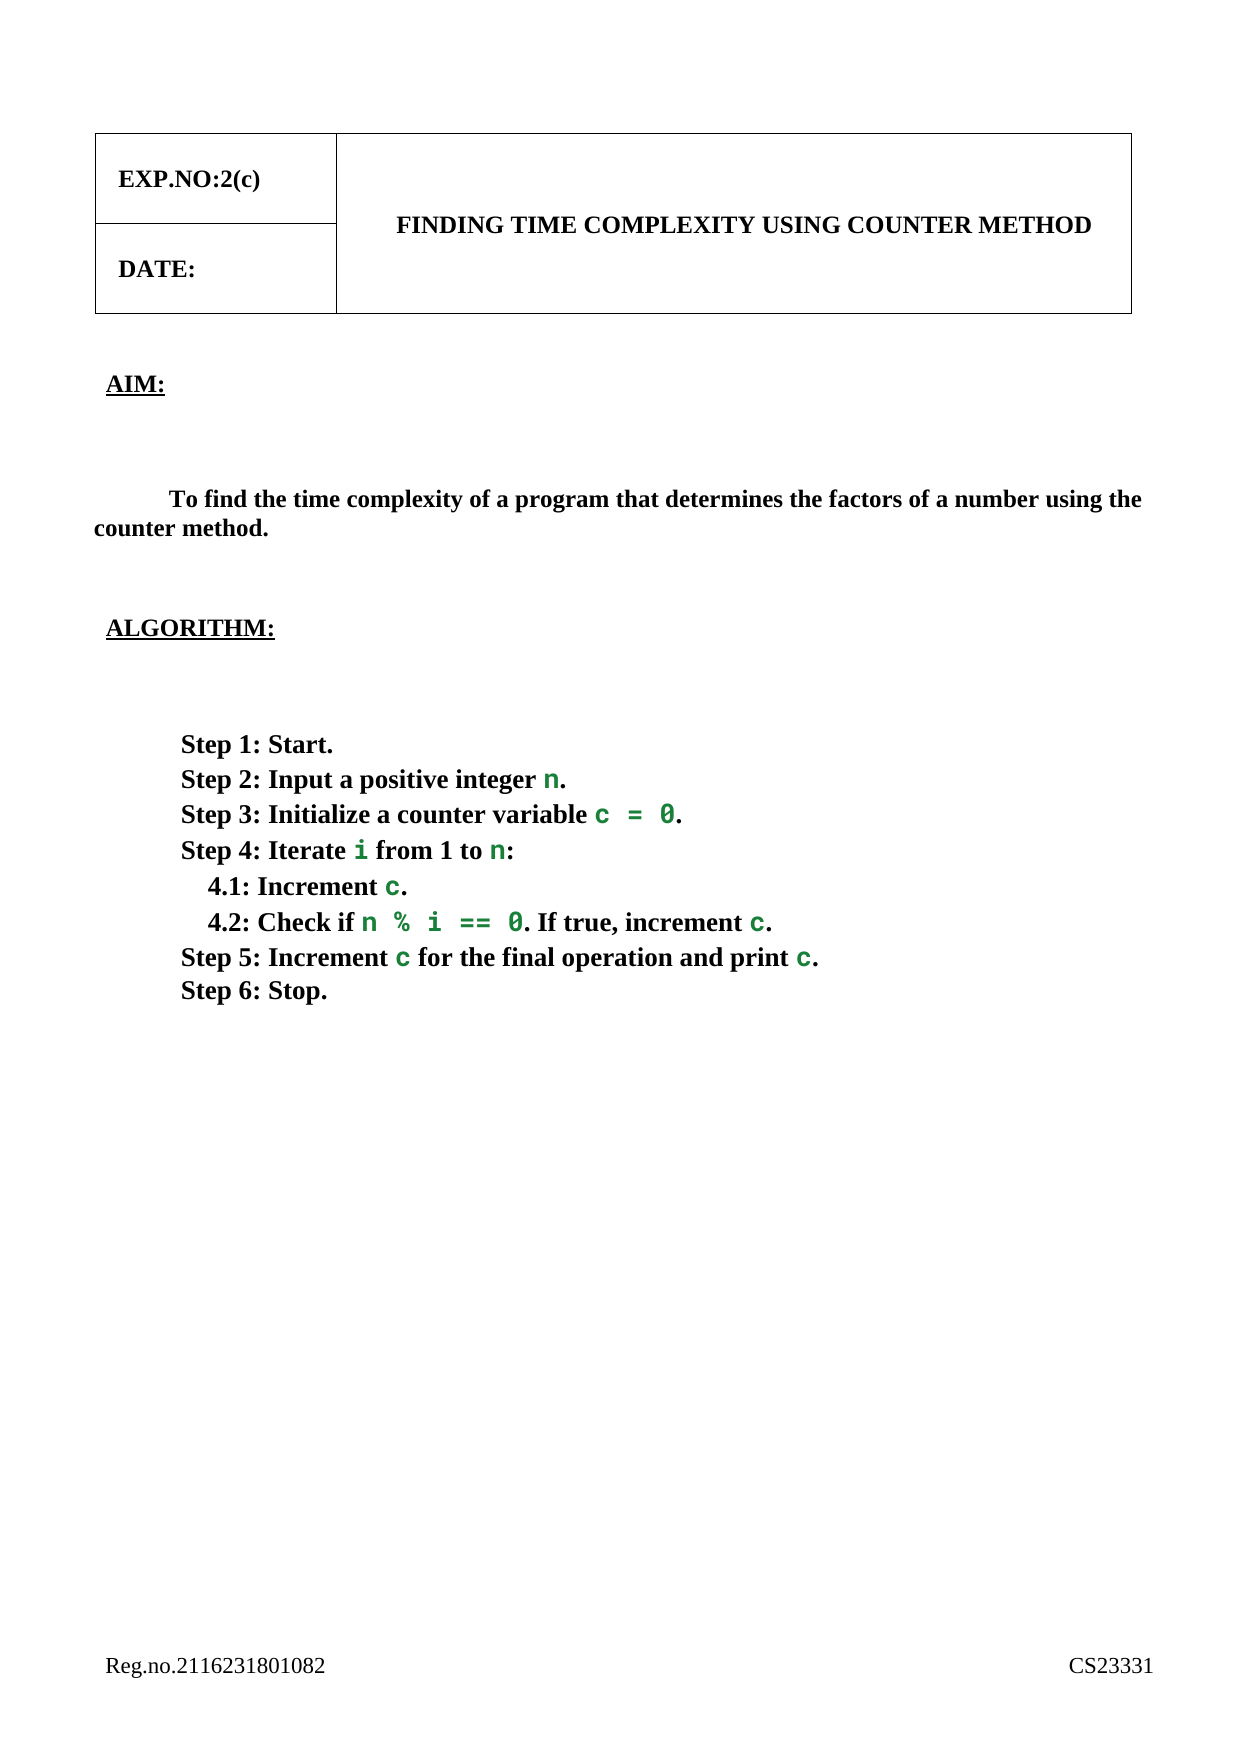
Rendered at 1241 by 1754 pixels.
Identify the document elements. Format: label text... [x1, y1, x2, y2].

table_cell DATE: [96, 224, 336, 313]
text Step 6: Stop. [181, 974, 1155, 1005]
text Step 1: Start. [181, 728, 1155, 760]
text ALGORITHM: [106, 613, 1155, 642]
table_header FINDING TIME COMPLEXITY USING COUNTER METHOD [337, 134, 1131, 313]
text Step 4: Iterate i from 1 to n: [181, 831, 1155, 867]
text 4.2: Check if n % i == 0. If true, increment c. [181, 903, 1155, 938]
text Step 5: Increment c for the final operation and print c. [181, 938, 1155, 974]
text Step 3: Initialize a counter variable c = 0. [181, 795, 1155, 831]
text AIM: [106, 369, 1155, 398]
text Step 2: Input a positive integer n. [181, 760, 1155, 795]
text To find the time complexity of a program that determines the factors of a number using the counter method. [94, 484, 1155, 542]
table_header EXP.NO:2(c) [96, 134, 336, 223]
text 4.1: Increment c. [181, 867, 1155, 903]
